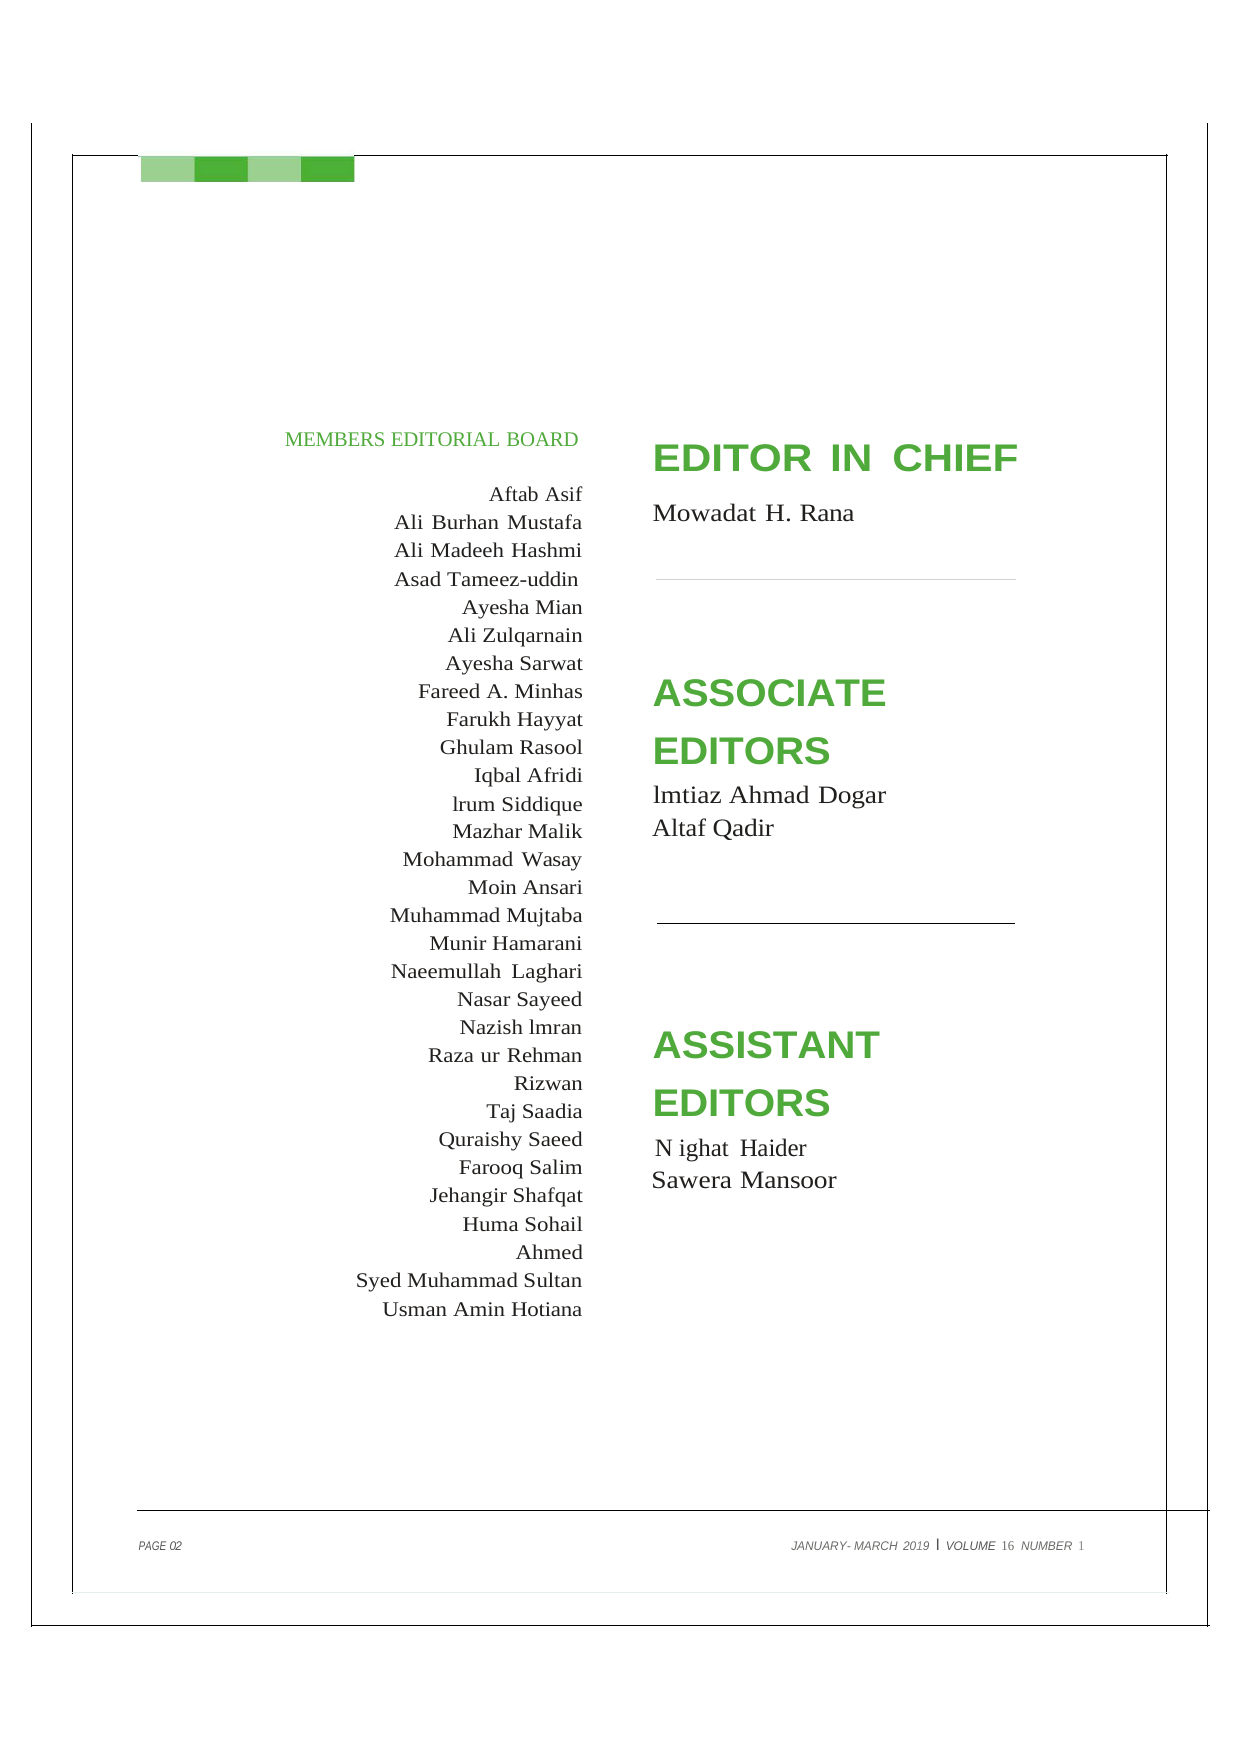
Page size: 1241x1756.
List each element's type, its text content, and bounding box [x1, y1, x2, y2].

text Moin Ansari Muhammad Mujtaba Munir Hamarani Naeemullah Laghari [383, 875, 582, 983]
subtitle ASSISTANT EDITORS [652, 1023, 882, 1125]
text Ayesha Mian Ali Zulqarnain Ayesha Sarwat Fareed A. Minhas Farukh Hayyat Ghulam Rasool Iqbal Afridi [417, 594, 583, 787]
text Sawera Mansoor [651, 1165, 1084, 1194]
text Rizwan Taj Saadia Quraishy Saeed Farooq Salim Jehangir Shafqat Huma Sohail Ahmed [426, 1071, 583, 1264]
subtitle ASSOCIATE EDITORS [652, 671, 889, 772]
text Nasar Sayeed Nazish lmran Raza ur Rehman [427, 987, 582, 1067]
text Altaf Qadir [652, 813, 1084, 841]
text N ighat Haider [654, 1139, 1084, 1161]
text lrum Siddique Mazhar Malik Mohammad Wasay [399, 791, 582, 871]
text Syed Muhammad Sultan Usman Amin Hotiana [350, 1268, 582, 1321]
text lmtiaz Ahmad Dogar [653, 786, 1084, 808]
subtitle EDITOR IN CHIEF [652, 436, 1084, 480]
text MEMBERS EDITORIAL BOARD [284, 426, 583, 451]
picture [138, 150, 355, 182]
text Aftab Asif Ali Burhan Mustafa Ali Madeeh Hashmi Asad Tameez-uddin [394, 482, 582, 591]
text Mowadat H. Rana [652, 498, 1084, 526]
